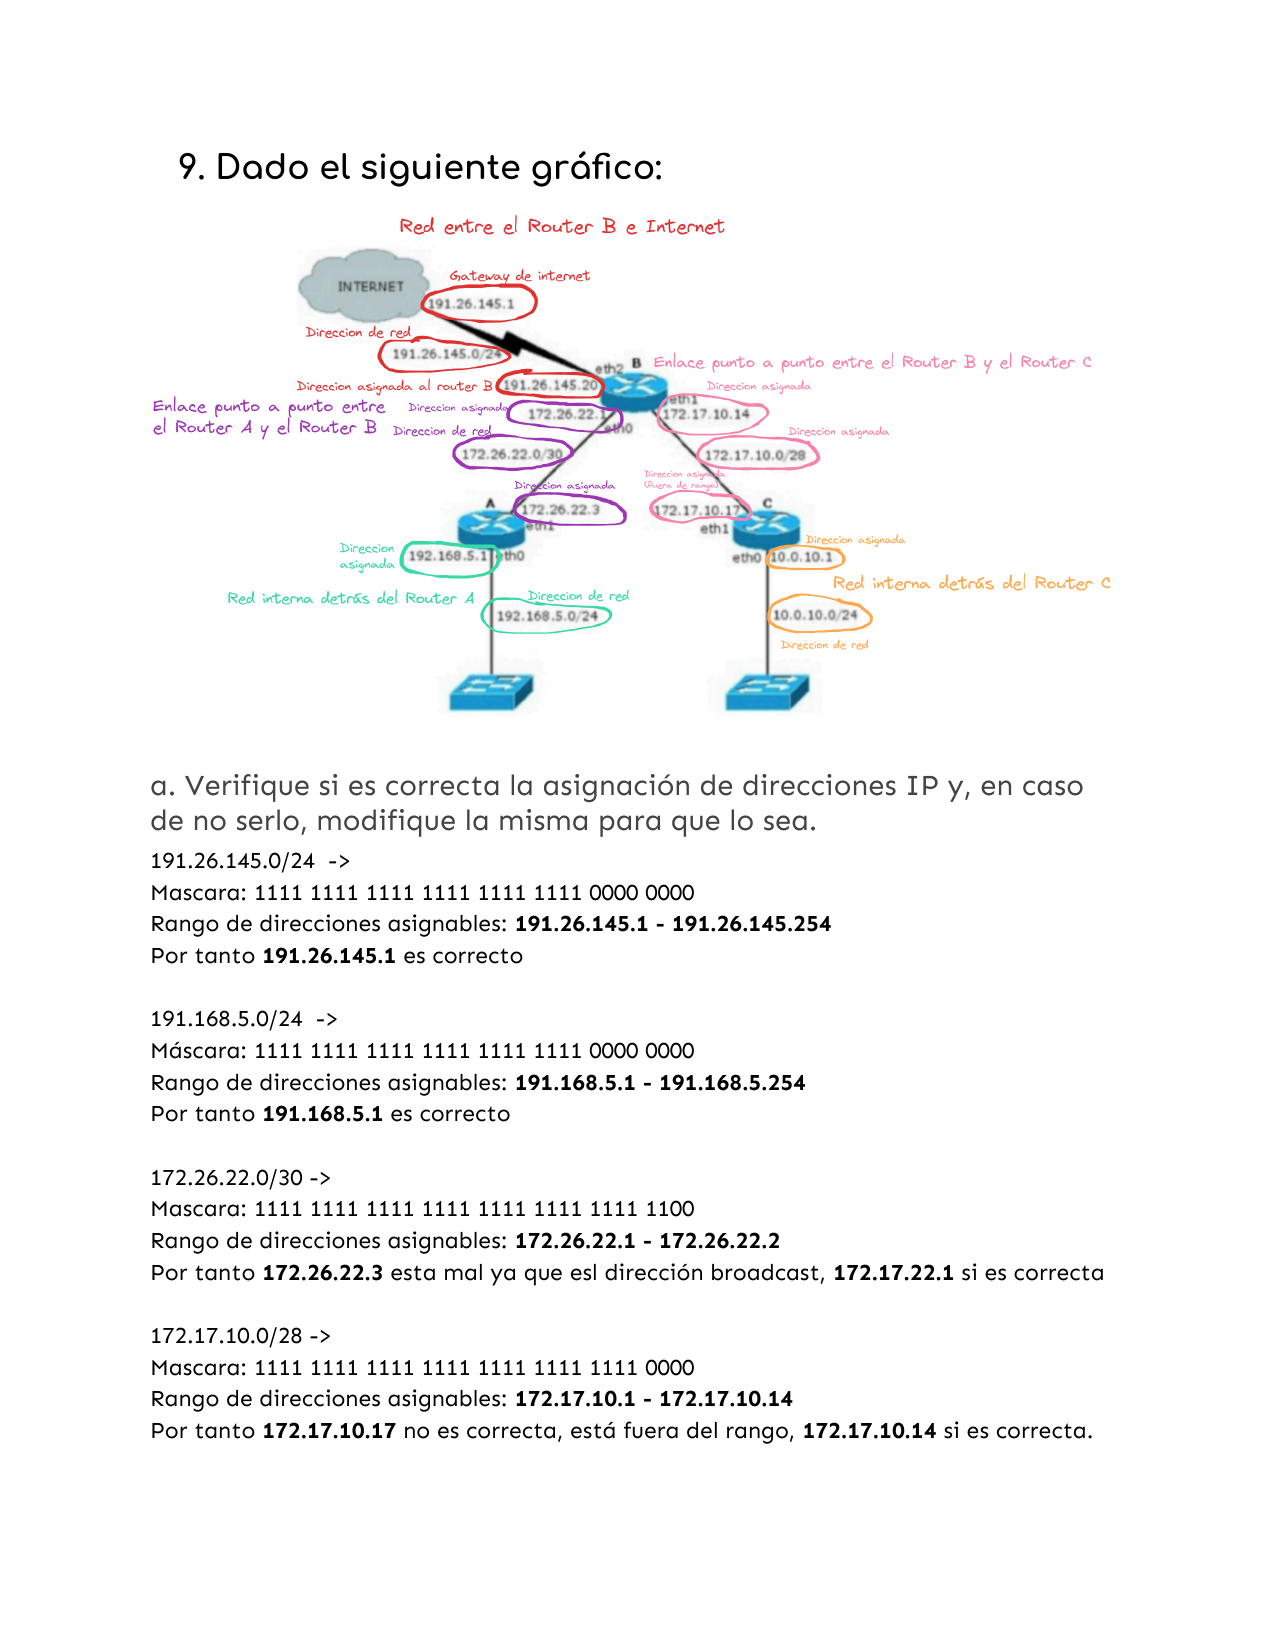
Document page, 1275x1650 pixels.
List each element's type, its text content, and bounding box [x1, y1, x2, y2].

text Por tanto 172.26.22.3 esta mal ya que esl dirección broadcast, 172.17.22.1 si es correcta [150, 1258, 1125, 1286]
text Por tanto 191.26.145.1 es correcto [150, 942, 1125, 969]
text Rango de direcciones asignables: 172.26.22.1 - 172.26.22.2 [150, 1227, 1125, 1254]
text Mascara: 1111 1111 1111 1111 1111 1111 1111 1100 [150, 1195, 1125, 1223]
text Máscara: 1111 1111 1111 1111 1111 1111 0000 0000 [150, 1037, 1125, 1064]
text Por tanto 191.168.5.1 es correcto [150, 1100, 1125, 1128]
text Por tanto 172.17.10.17 no es correcta, está fuera del rango, 172.17.10.14 si es correcta. [150, 1417, 1125, 1444]
subtitle a. Verifique si es correcta la asignación de direcciones IP y, en caso de no serlo, modifique la misma para que lo sea. [150, 768, 1125, 838]
text 191.168.5.0/24 -> [150, 1005, 1125, 1033]
text 191.26.145.0/24 -> [150, 847, 1125, 874]
text Mascara: 1111 1111 1111 1111 1111 1111 0000 0000 [150, 878, 1125, 906]
text Rango de direcciones asignables: 172.17.10.1 - 172.17.10.14 [150, 1385, 1125, 1413]
text 172.26.22.0/30 -> [150, 1163, 1125, 1191]
text Rango de direcciones asignables: 191.26.145.1 - 191.26.145.254 [150, 910, 1125, 938]
subtitle 9. Dado el siguiente gráfico: [141, 150, 1125, 187]
text Rango de direcciones asignables: 191.168.5.1 - 191.168.5.254 [150, 1068, 1125, 1096]
text Mascara: 1111 1111 1111 1111 1111 1111 1111 0000 [150, 1353, 1125, 1381]
text 172.17.10.0/28 -> [150, 1322, 1125, 1349]
picture [150, 212, 1125, 731]
